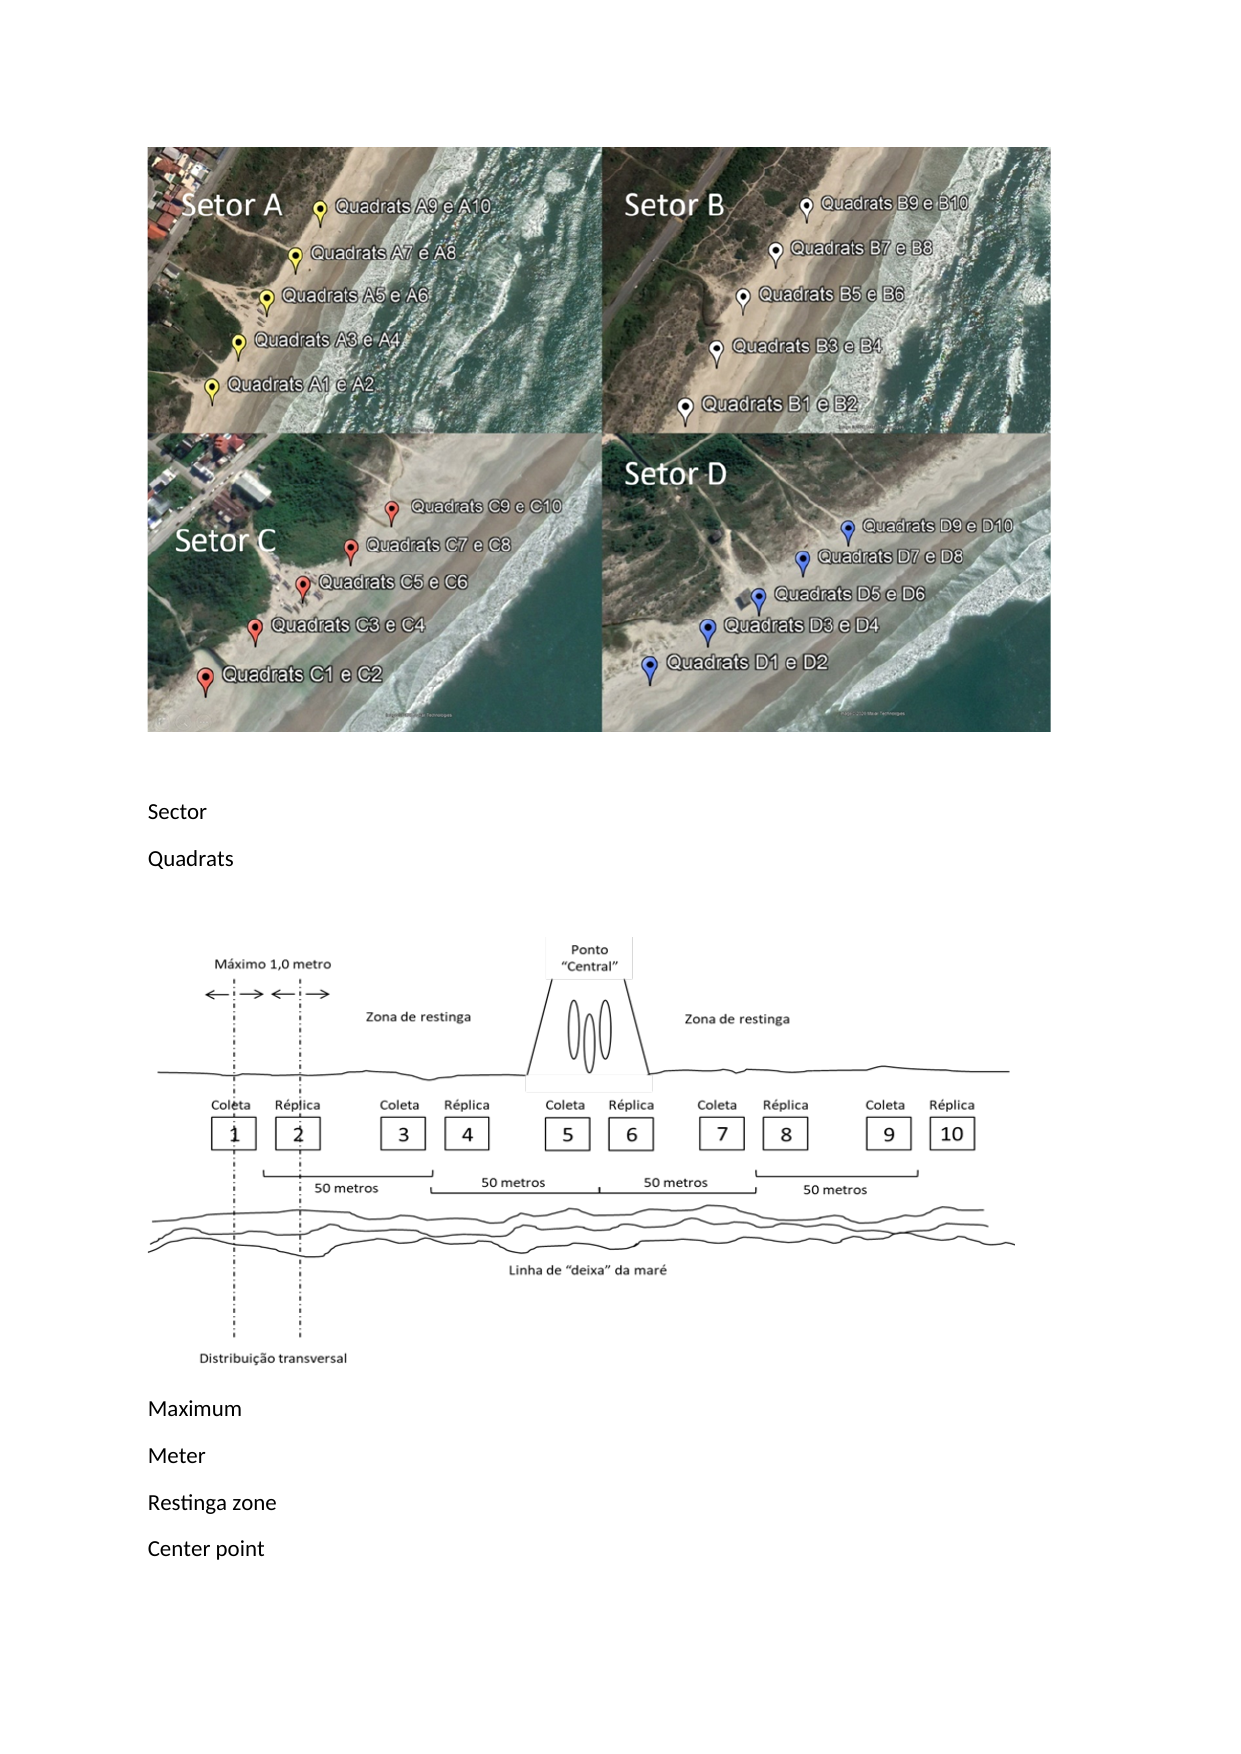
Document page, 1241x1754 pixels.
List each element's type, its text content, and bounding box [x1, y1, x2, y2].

picture [147, 937, 1015, 1375]
text Sector [148, 797, 1093, 825]
text Maximum [148, 1394, 1093, 1422]
picture [147, 147, 1051, 732]
text Center point [148, 1534, 1093, 1562]
text Meter [148, 1441, 1093, 1469]
text Quadrats [148, 844, 1093, 872]
text Restinga zone [148, 1488, 1093, 1516]
